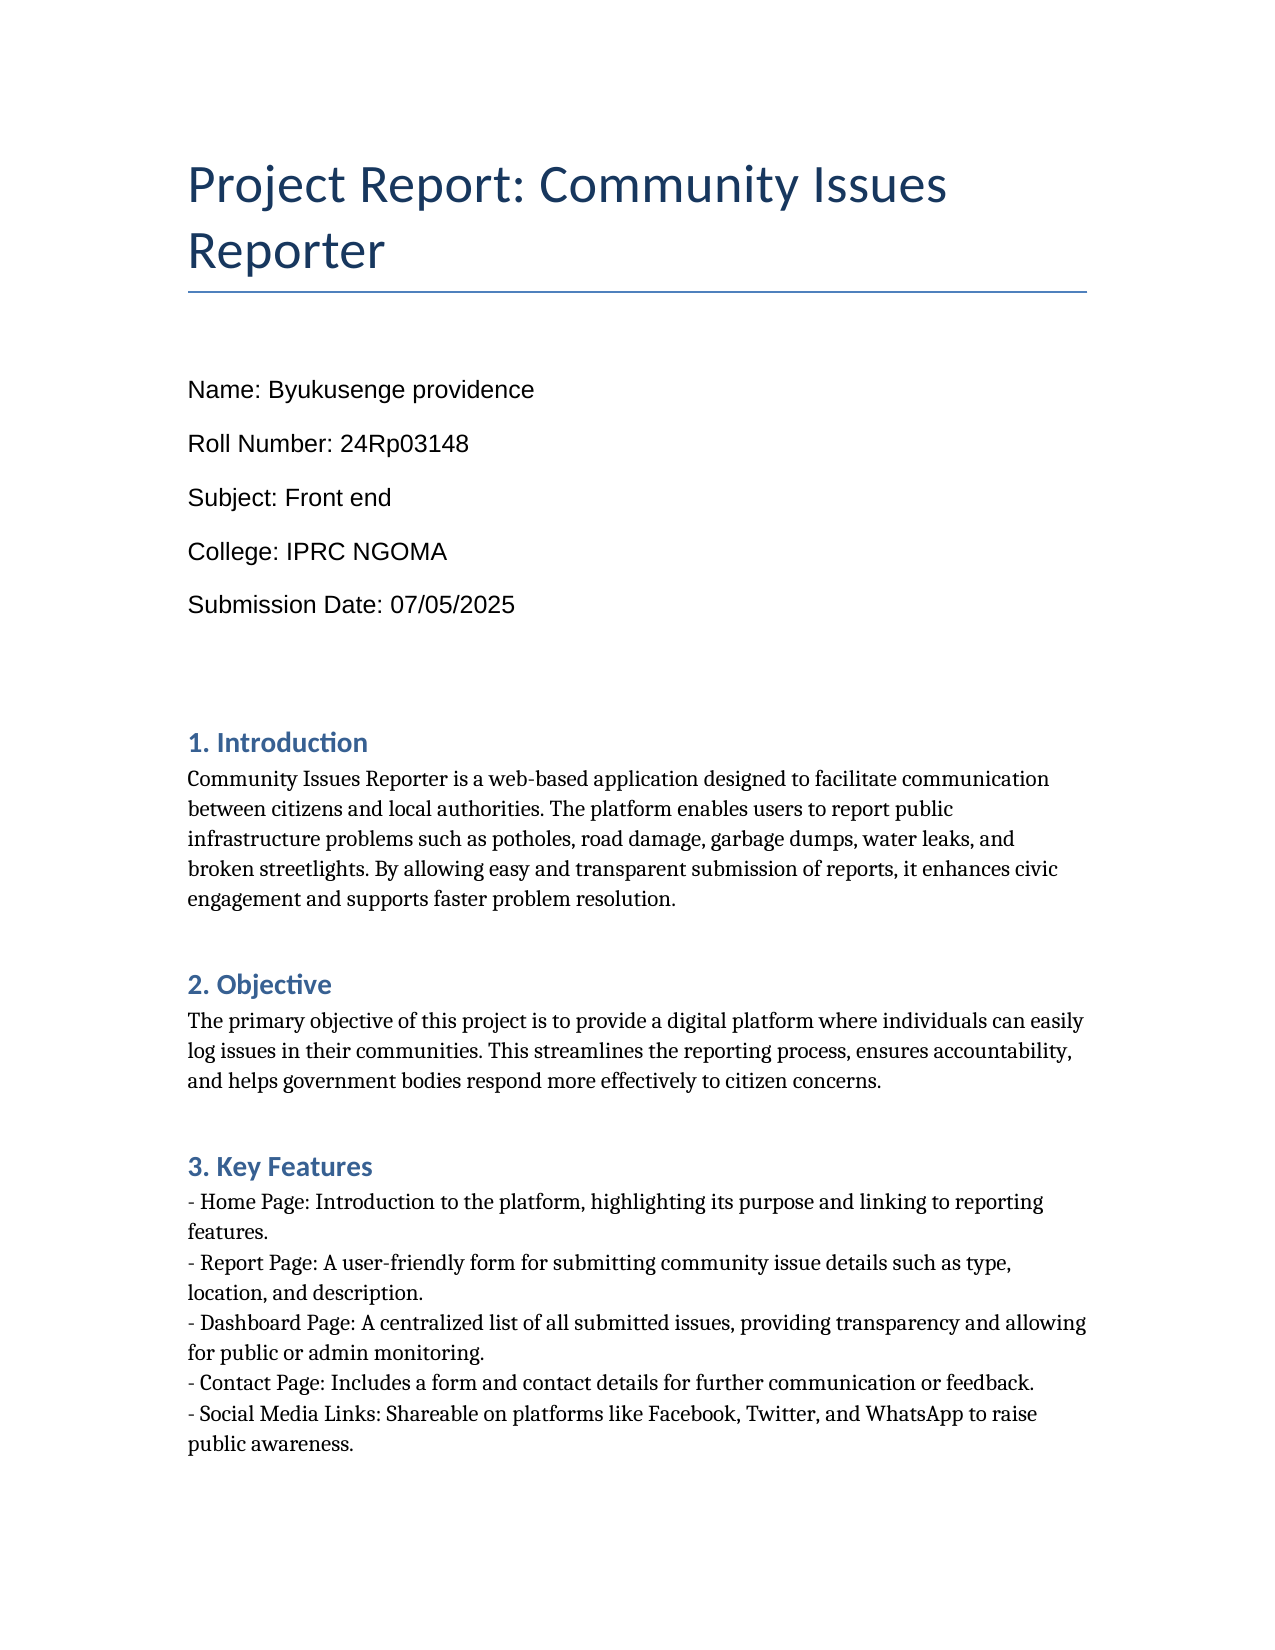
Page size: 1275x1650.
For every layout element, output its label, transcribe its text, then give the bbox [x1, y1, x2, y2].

subtitle 2. Objective [187, 966, 1087, 1002]
text The primary objective of this project is to provide a digital platform where individuals can easily log issues in their communities. This streamlines the reporting process, ensures accountability, and helps government bodies respond more effectively to citizen concerns. [187, 1007, 1087, 1094]
subtitle 3. Key Features [187, 1148, 1087, 1184]
text Subject: Front end [187, 483, 1087, 511]
text Name: Byukusenge providence [187, 375, 1087, 404]
text Submission Date: 07/05/2025 [187, 590, 1087, 619]
text Roll Number: 24Rp03148 [187, 429, 1087, 458]
subtitle 1. Introduction [187, 724, 1087, 760]
title Project Report: Community Issues Reporter [187, 150, 1087, 293]
text - Home Page: Introduction to the platform, highlighting its purpose and linking to reporting features. - Report Page: A user-friendly form for submitting community issue details such as type, location, and description. - Dashboard Page: A centralized list of all submitted issues, providing transparency and allowing for public or admin monitoring. - Contact Page: Includes a form and contact details for further communication or feedback. - Social Media Links: Shareable on platforms like Facebook, Twitter, and WhatsApp to raise public awareness. [187, 1189, 1087, 1457]
text College: IPRC NGOMA [187, 537, 1087, 565]
text Community Issues Reporter is a web-based application designed to facilitate communication between citizens and local authorities. The platform enables users to report public infrastructure problems such as potholes, road damage, garbage dumps, water leaks, and broken streetlights. By allowing easy and transparent submission of reports, it enhances civic engagement and supports faster problem resolution. [187, 765, 1087, 913]
